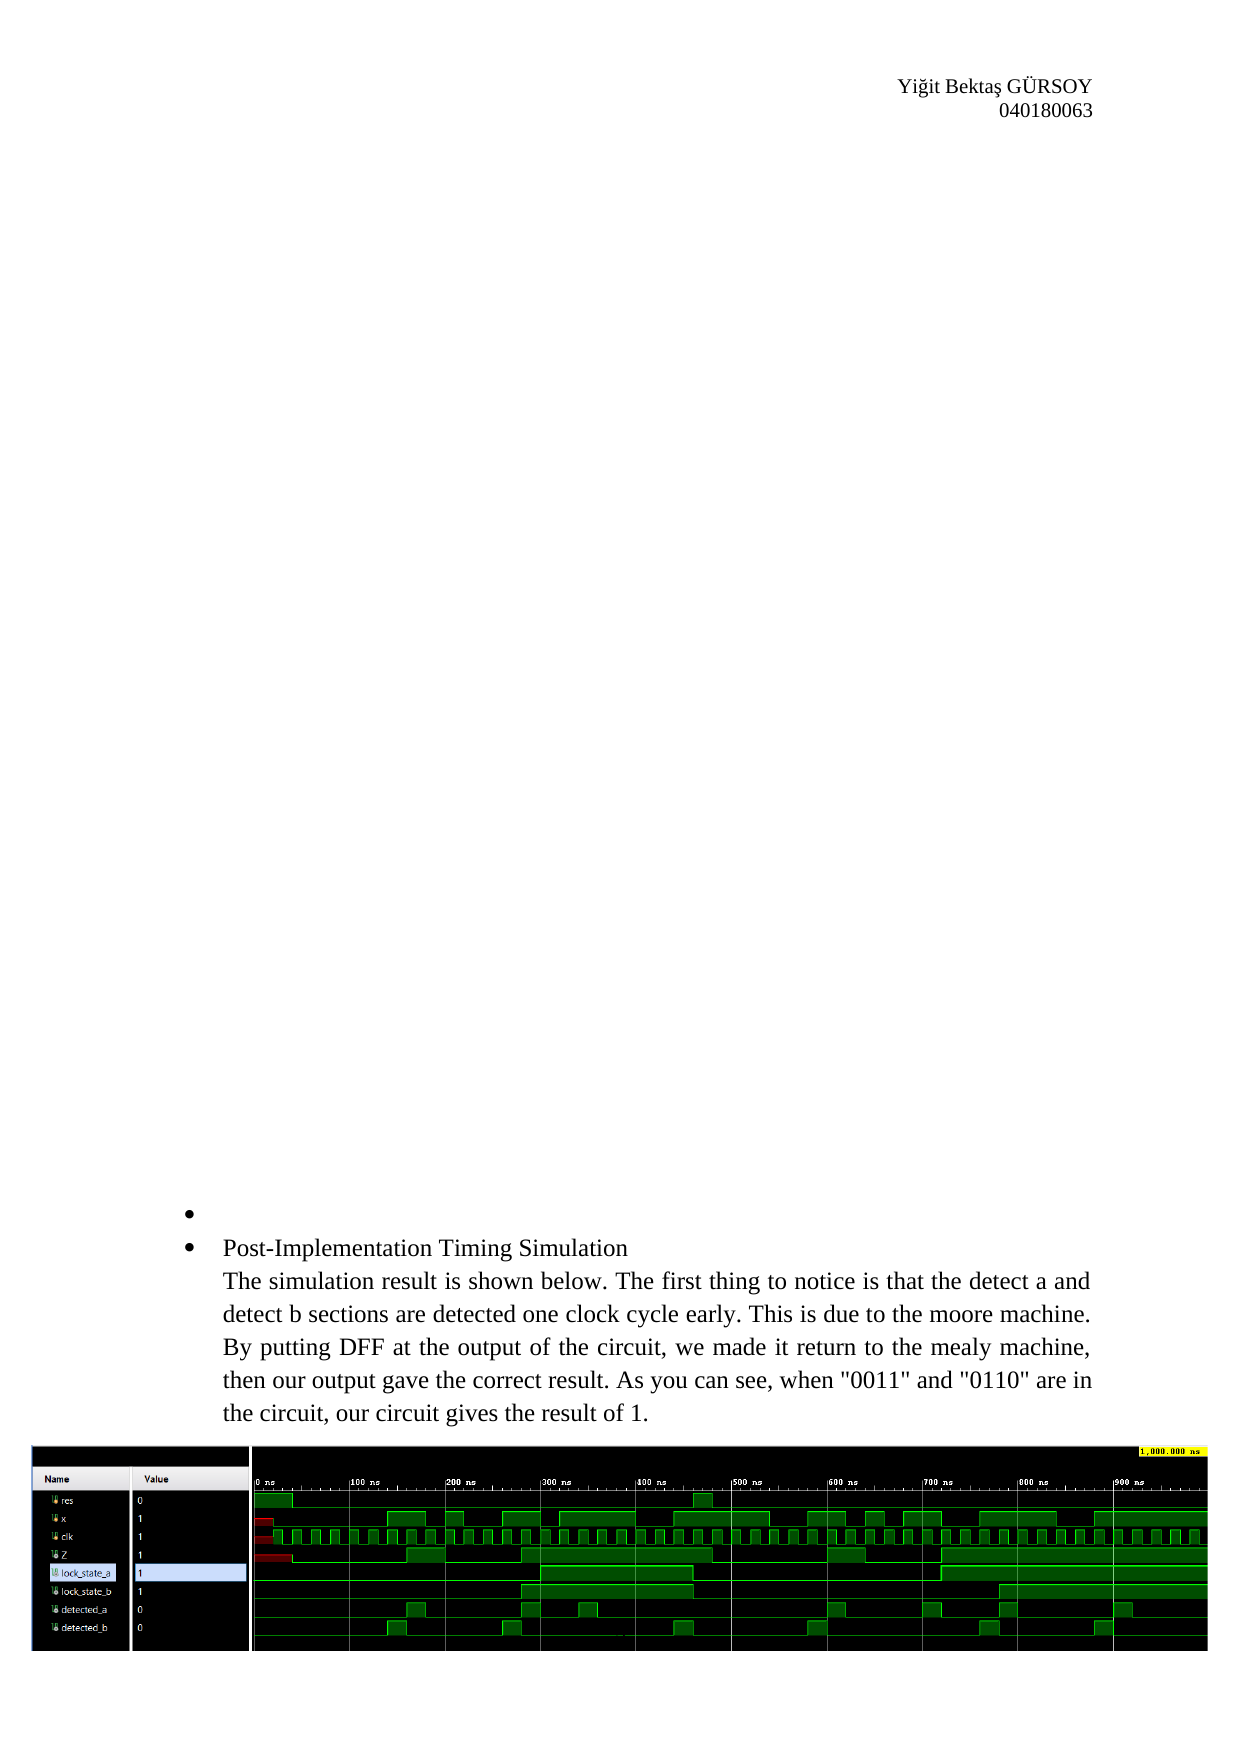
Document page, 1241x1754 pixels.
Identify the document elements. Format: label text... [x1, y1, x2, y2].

picture [31, 1445, 1208, 1651]
list Post-Implementation Timing Simulation [185, 1233, 1093, 1262]
list The simulation result is shown below. The first thing to notice is that the detect a and detect b sections are detected one clock cycle early. This is due to the moore machine. By putting DFF at the output of the circuit, we made it return to the mealy machine, then our output gave the correct result. As you can see, when "0011" and "0110" are in the circuit, our circuit gives the result of 1. [223, 1266, 1093, 1427]
